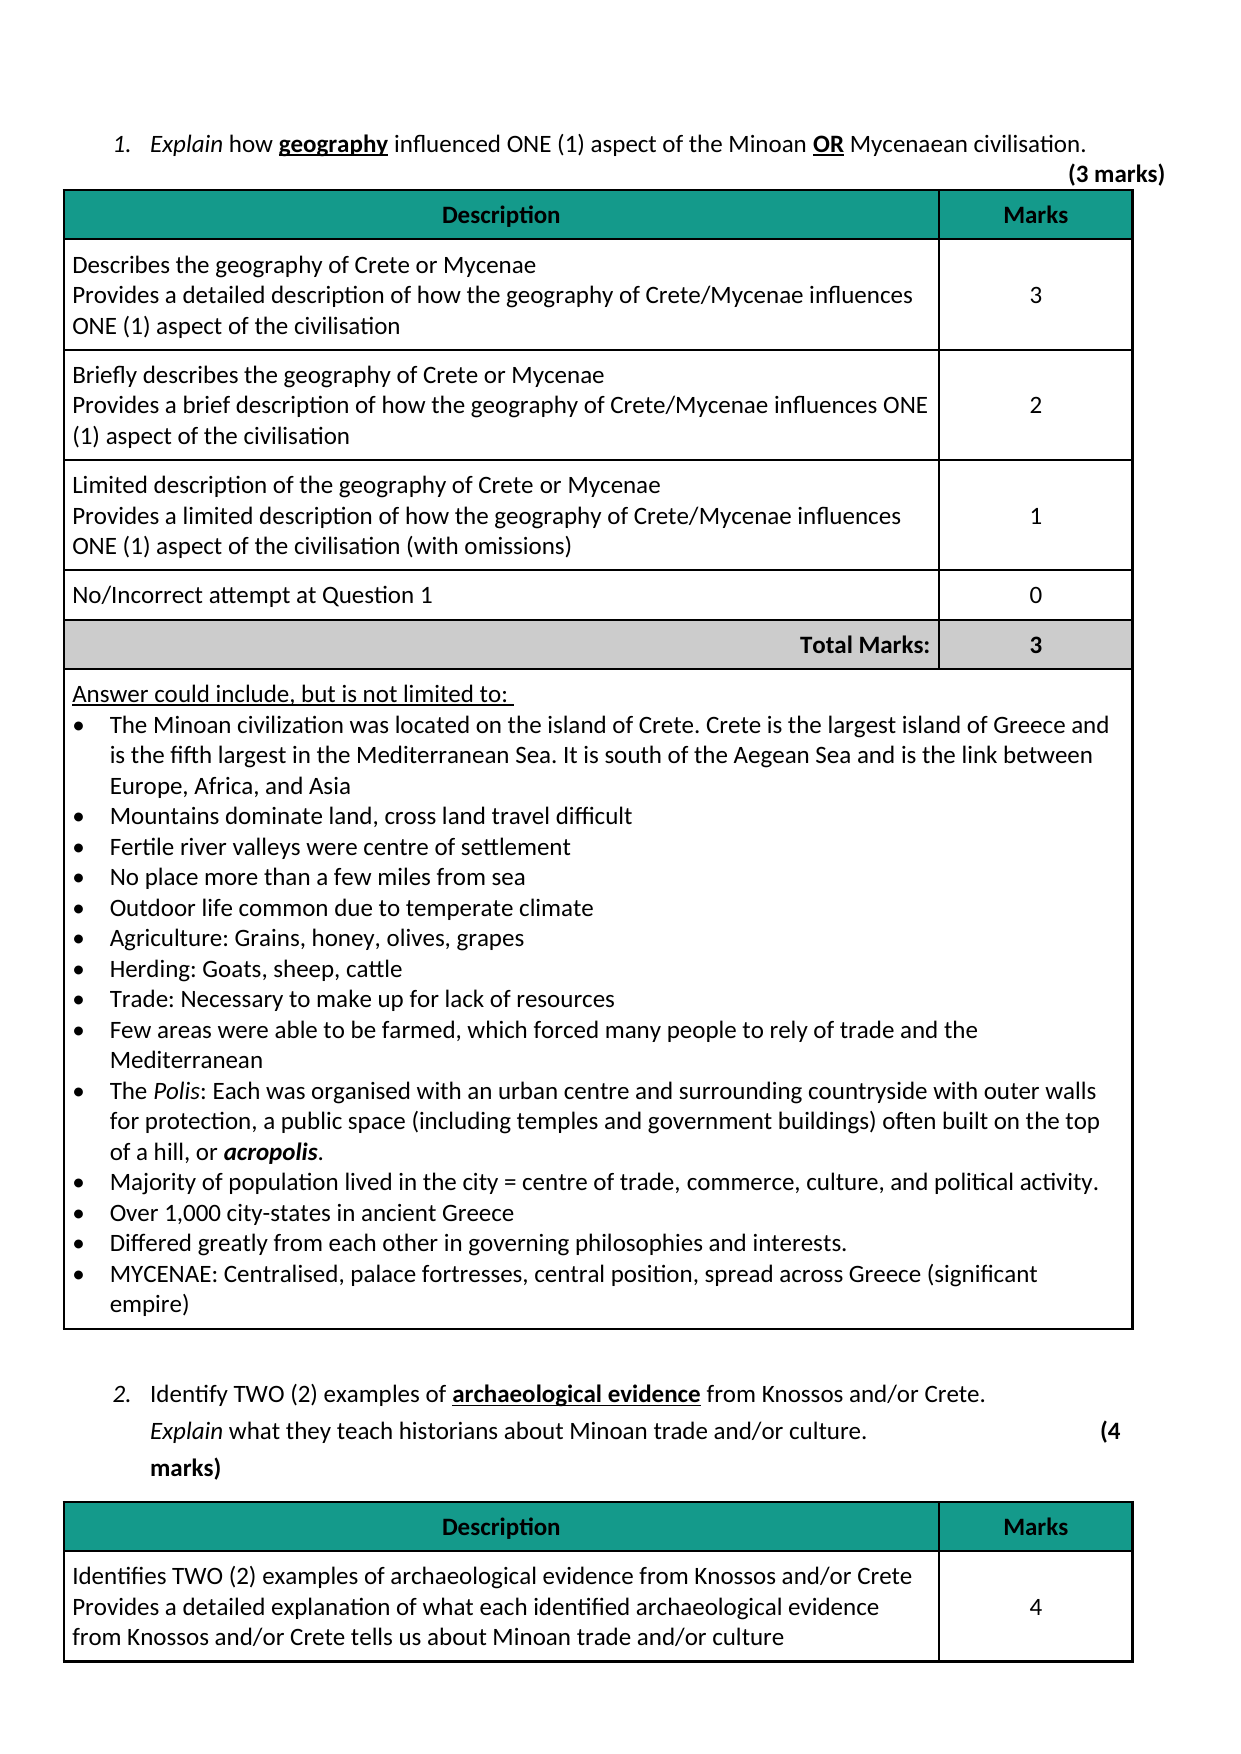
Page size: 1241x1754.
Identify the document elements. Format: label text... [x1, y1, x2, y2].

table_cell No/Incorrect attempt at Question 1 [65, 571, 938, 618]
list Explain how geography influenced ONE (1) aspect of the Minoan OR Mycenaean civilisation. [112, 128, 1165, 158]
table_cell Briefly describes the geography of Crete or Mycenae Provides a brief description of how the geography of Crete/Mycenae influences ONE (1) aspect of the civilisation [65, 351, 938, 459]
table_cell 3 [940, 621, 1131, 668]
table_cell Identifies TWO (2) examples of archaeological evidence from Knossos and/or Crete Provides a detailed explanation of what each identified archaeological evidence from Knossos and/or Crete tells us about Minoan trade and/or culture [65, 1552, 938, 1660]
table_cell 0 [940, 571, 1131, 618]
table_cell 3 [940, 240, 1131, 349]
table_header Marks [940, 1503, 1131, 1550]
table_cell 1 [940, 461, 1131, 569]
table_cell Answer could include, but is not limited to: The Minoan civilization was located on the island of Crete. Crete is the largest island of Greece and is the fifth largest in the Mediterranean Sea. It is south of the Aegean Sea and is the link between Europe, Africa, and Asia Mountains dominate land, cross land travel difficult Fertile river valleys were centre of settlement No place more than a few miles from sea Outdoor life common due to temperate climate Agriculture: Grains, honey, olives, grapes Herding: Goats, sheep, cattle Trade: Necessary to make up for lack of resources Few areas were able to be farmed, which forced many people to rely of trade and the Mediterranean The Polis: Each was organised with an urban centre and surrounding countryside with outer walls for protection, a public space (including temples and government buildings) often built on the top of a hill, or acropolis. Majority of population lived in the city = centre of trade, commerce, culture, and political activity. Over 1,000 city-states in ancient Greece Differed greatly from each other in governing philosophies and interests. MYCENAE: Centralised, palace fortresses, central position, spread across Greece (significant empire) [65, 670, 1131, 1327]
table_header Description [65, 1503, 938, 1550]
table_header Marks [940, 191, 1131, 238]
table_cell Total Marks: [65, 621, 938, 668]
list (3 marks) [150, 158, 1165, 189]
table_cell Limited description of the geography of Crete or Mycenae Provides a limited description of how the geography of Crete/Mycenae influences ONE (1) aspect of the civilisation (with omissions) [65, 461, 938, 569]
table_cell Describes the geography of Crete or Mycenae Provides a detailed description of how the geography of Crete/Mycenae influences ONE (1) aspect of the civilisation [65, 240, 938, 349]
table_header Description [65, 191, 938, 238]
table_cell 2 [940, 351, 1131, 459]
list Identify TWO (2) examples of archaeological evidence from Knossos and/or Crete. Explain what they teach historians about Minoan trade and/or culture. (4 marks) [112, 1379, 1165, 1482]
table_cell 4 [940, 1552, 1131, 1660]
